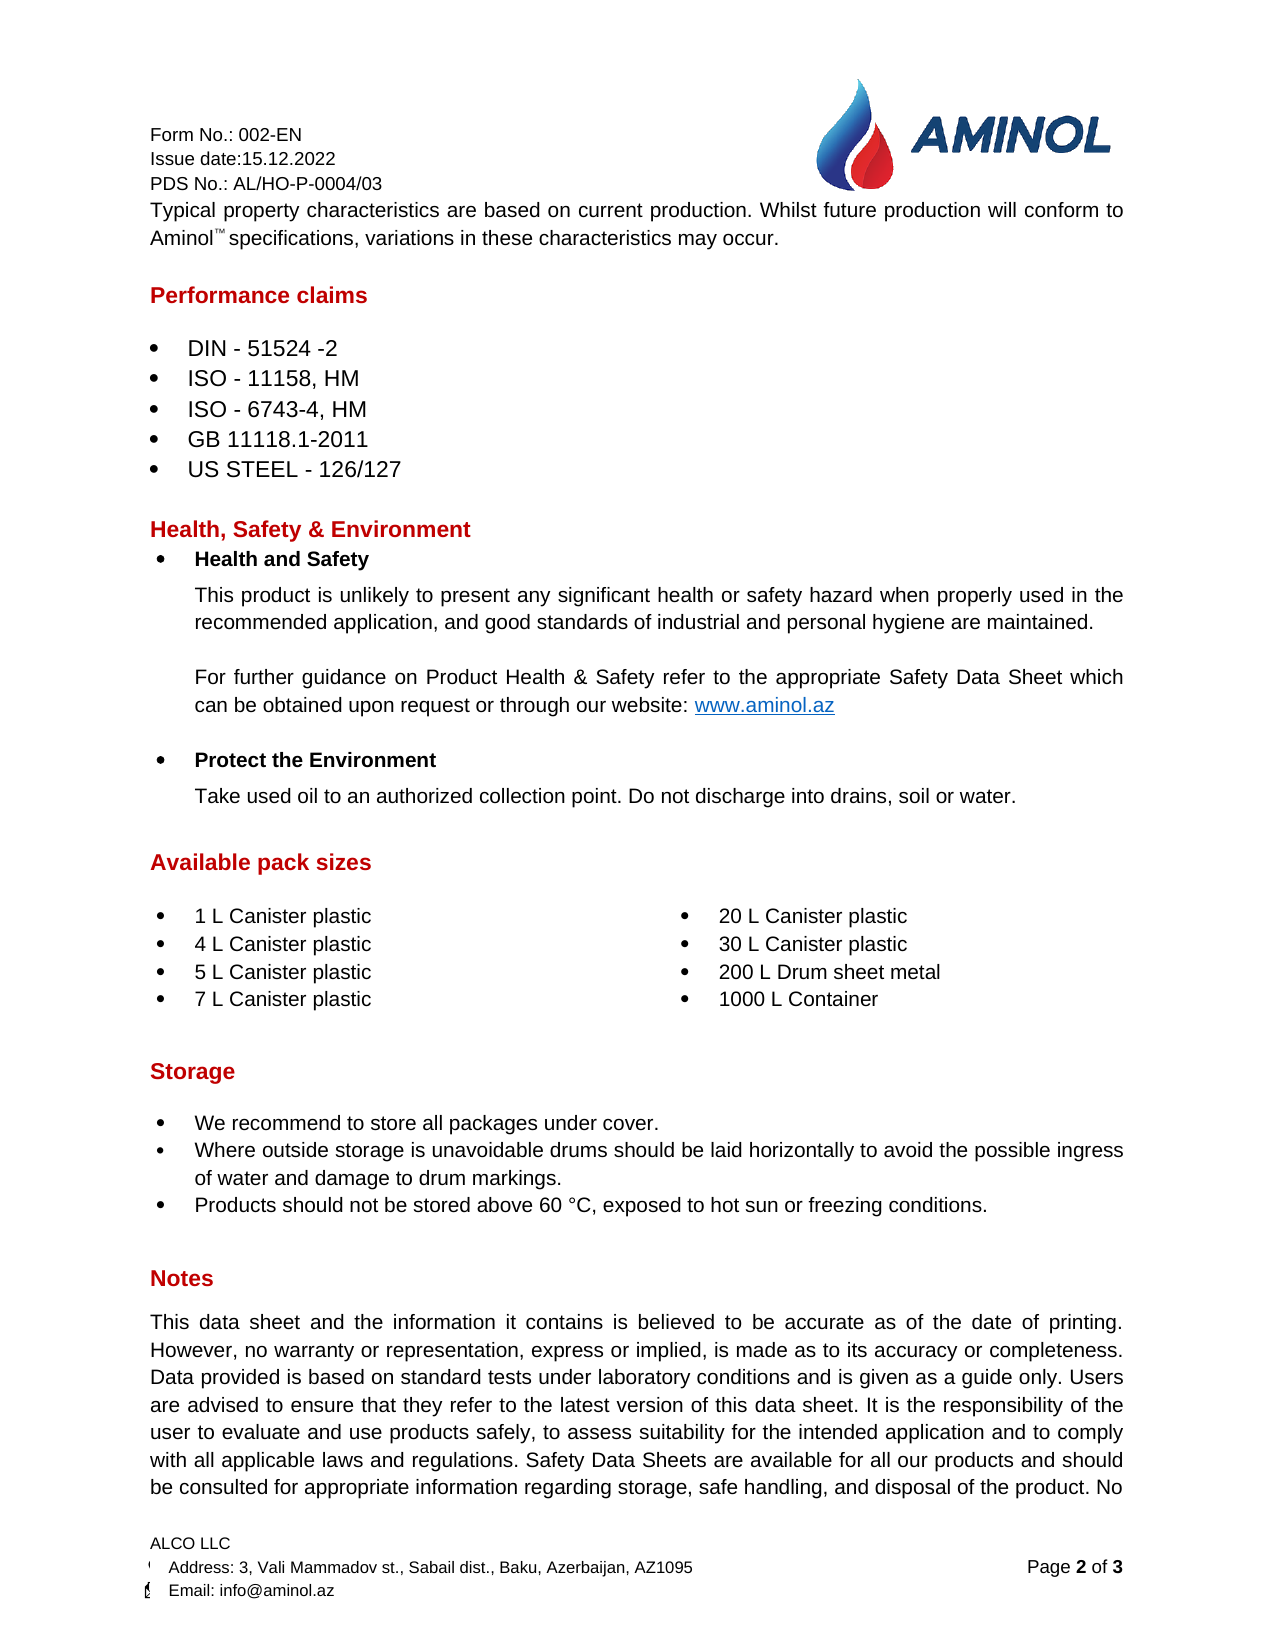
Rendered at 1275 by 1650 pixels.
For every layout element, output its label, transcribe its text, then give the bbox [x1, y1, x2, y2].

list 1 L Canister plastic [157, 904, 601, 928]
text This product is unlikely to present any significant health or safety hazard when properly used in the recommended application, and good standards of industrial and personal hygiene are maintained. [194, 583, 1125, 634]
text For further guidance on Product Health & Safety refer to the appropriate Safety Data Sheet which can be obtained upon request or through our website: www.aminol.az [194, 665, 1125, 717]
picture [143, 1580, 150, 1599]
picture [142, 1556, 150, 1579]
text Typical property characteristics are based on current production. Whilst future production will conform to Aminol™ specifications, variations in these characteristics may occur. [150, 198, 1125, 250]
list We recommend to store all packages under cover. [157, 1111, 1125, 1134]
list Products should not be stored above 60 °C, exposed to hot sun or freezing conditions. [157, 1193, 1125, 1217]
list ISO - 11158, HM [150, 365, 1125, 392]
list 200 L Drum sheet metal [681, 959, 1125, 984]
list ISO - 6743-4, HM [150, 396, 1125, 422]
list Protect the Environment [157, 748, 1125, 772]
list Health and Safety [157, 547, 1125, 571]
text Performance claims [150, 282, 1125, 309]
list 30 L Canister plastic [681, 932, 1125, 956]
list 1000 L Container [681, 987, 1125, 1011]
picture [806, 74, 1125, 198]
text Available pack sizes [150, 849, 1125, 875]
list DIN - 51524 -2 [150, 335, 1125, 362]
text Storage [150, 1058, 1125, 1084]
list 7 L Canister plastic [157, 987, 601, 1011]
list GB 11118.1-2011 [150, 426, 1125, 452]
text Health, Safety & Environment [150, 516, 1125, 543]
list Where outside storage is unavoidable drums should be laid horizontally to avoid the possible ingress of water and damage to drum markings. [157, 1138, 1125, 1189]
list Take used oil to an authorized collection point. Do not discharge into drains, soil or water. [194, 784, 1125, 808]
list 20 L Canister plastic [681, 904, 1125, 928]
list 5 L Canister plastic [157, 959, 601, 984]
list US STEEL - 126/127 [150, 456, 1125, 482]
text Notes [150, 1265, 1125, 1291]
list 4 L Canister plastic [157, 932, 601, 956]
